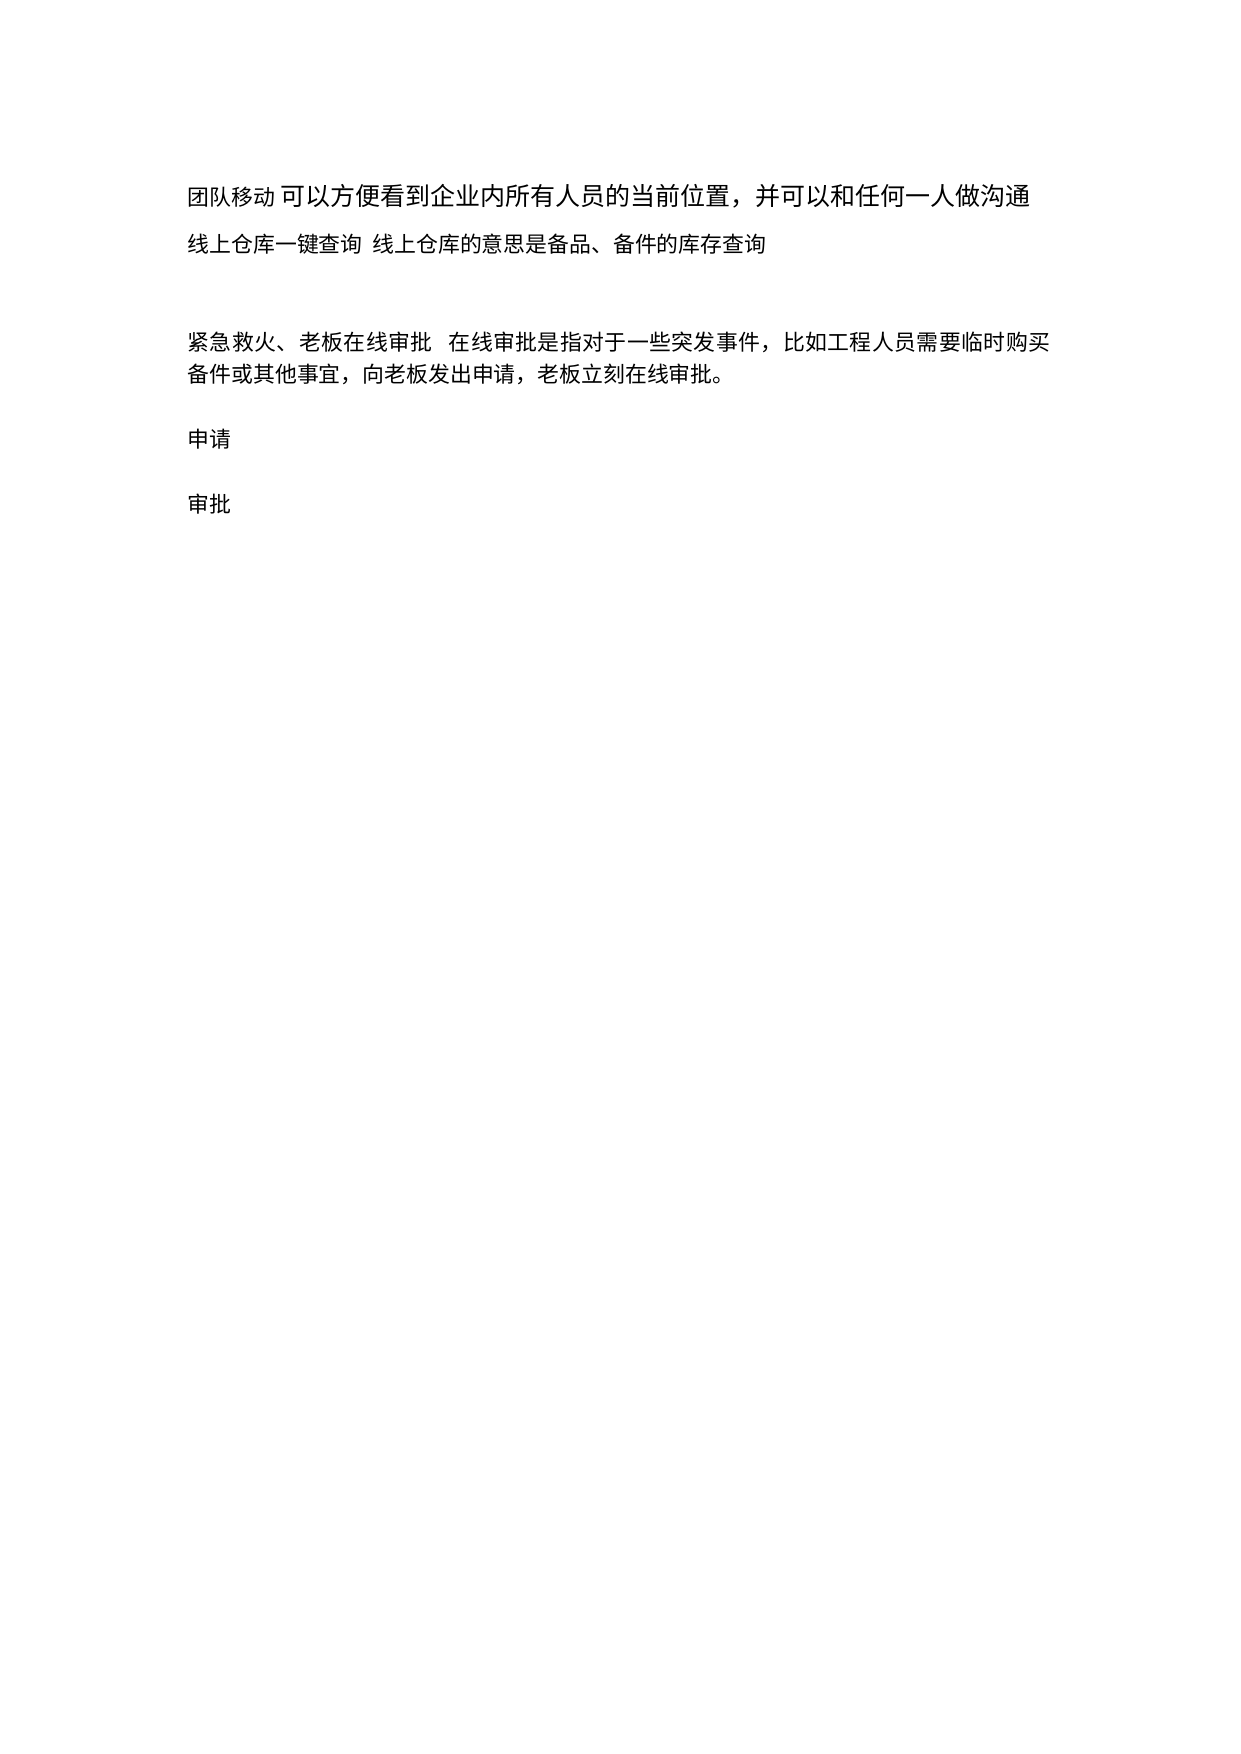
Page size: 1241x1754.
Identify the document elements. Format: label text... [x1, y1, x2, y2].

text 申请 [187, 422, 1053, 454]
text 线上仓库一键查询 线上仓库的意思是备品、备件的库存查询 [187, 227, 1053, 259]
text 团队移动 可以方便看到企业内所有人员的当前位置，并可以和任何一人做沟通 [187, 162, 1053, 227]
text 紧急救火、老板在线审批 在线审批是指对于一些突发事件，比如工程人员需要临时购买备件或其他事宜，向老板发出申请，老板立刻在线审批。 [187, 324, 1053, 389]
text 审批 [187, 487, 1053, 519]
